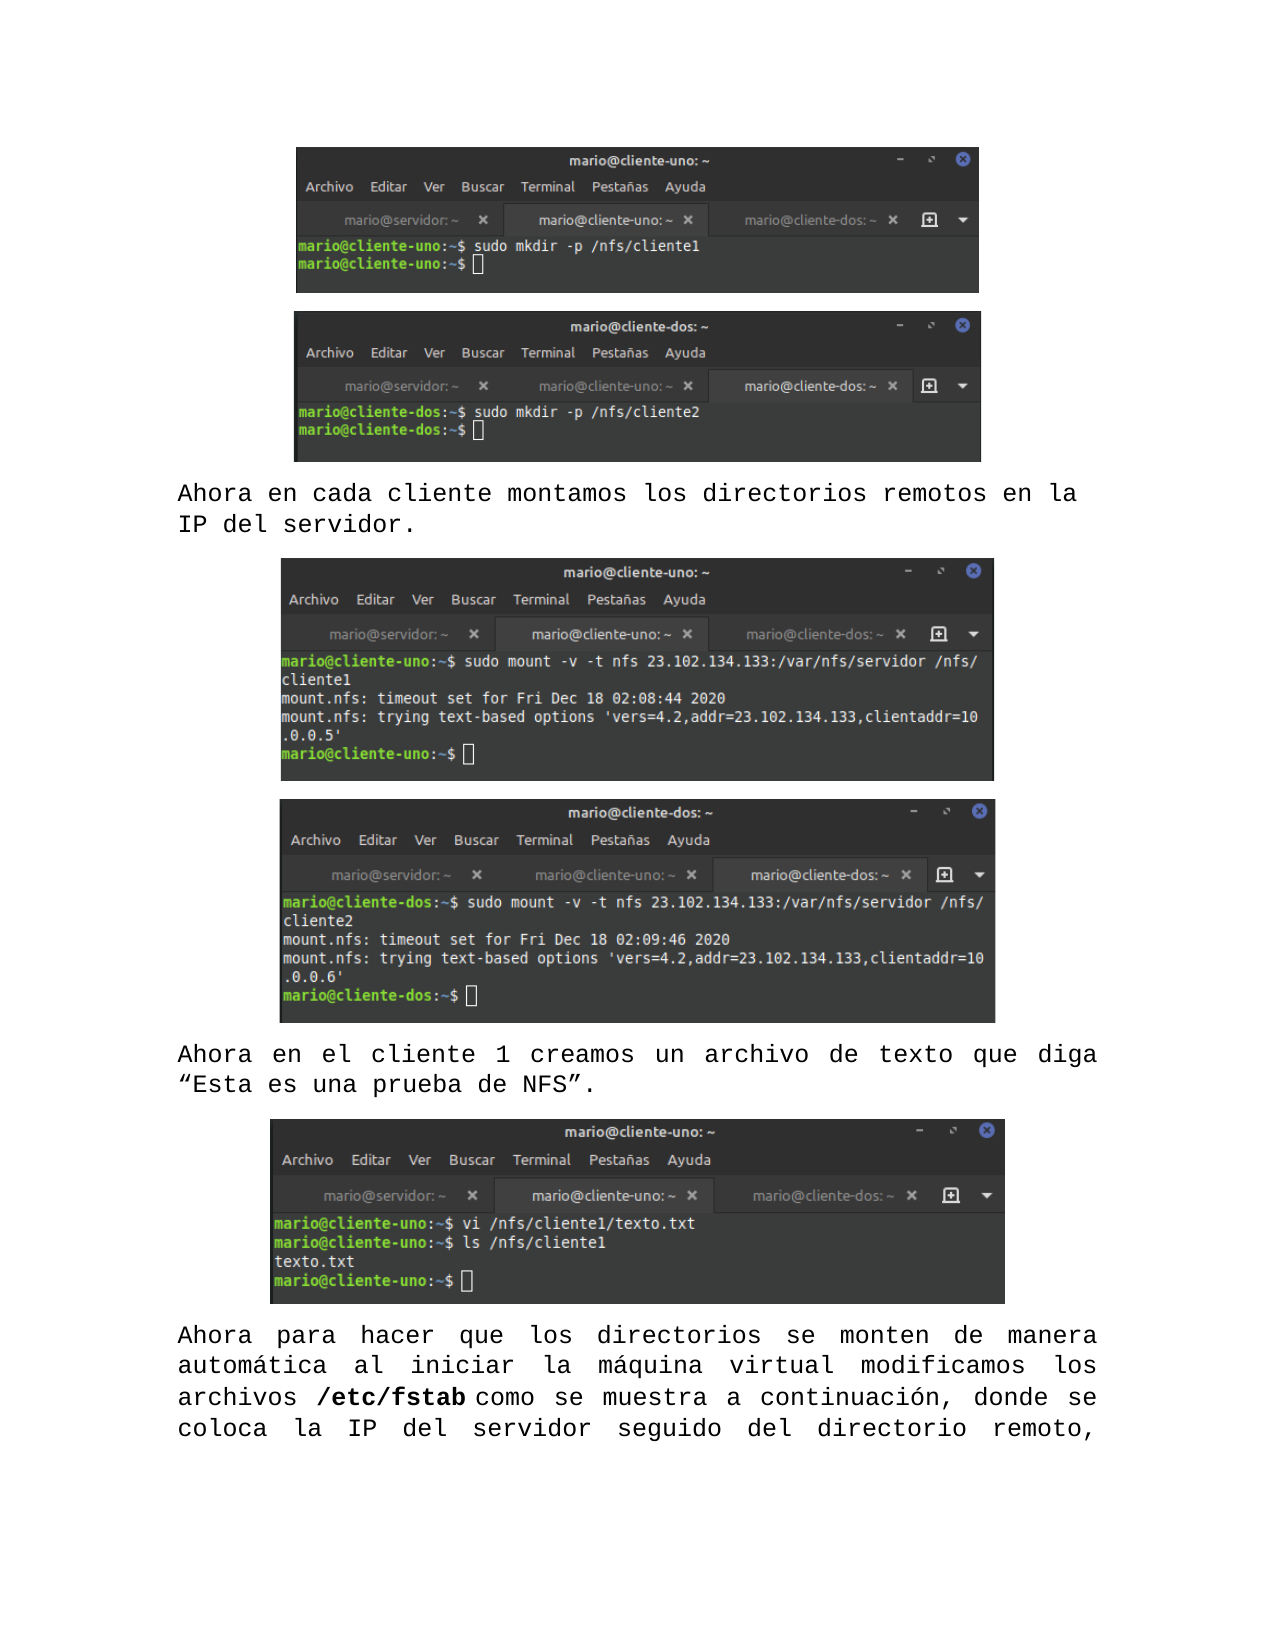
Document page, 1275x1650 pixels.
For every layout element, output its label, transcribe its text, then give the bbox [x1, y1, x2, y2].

picture [270, 1119, 1005, 1304]
picture [296, 147, 979, 293]
picture [293, 311, 982, 462]
text Ahora en cada cliente montamos los directorios remotos en la IP del servidor. [177, 481, 1098, 539]
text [177, 1322, 1098, 1444]
picture [279, 799, 996, 1023]
text Ahora en el cliente 1 creamos un archivo de texto que diga “Esta es una prueba de NFS”. [177, 1041, 1098, 1100]
picture [280, 558, 995, 781]
